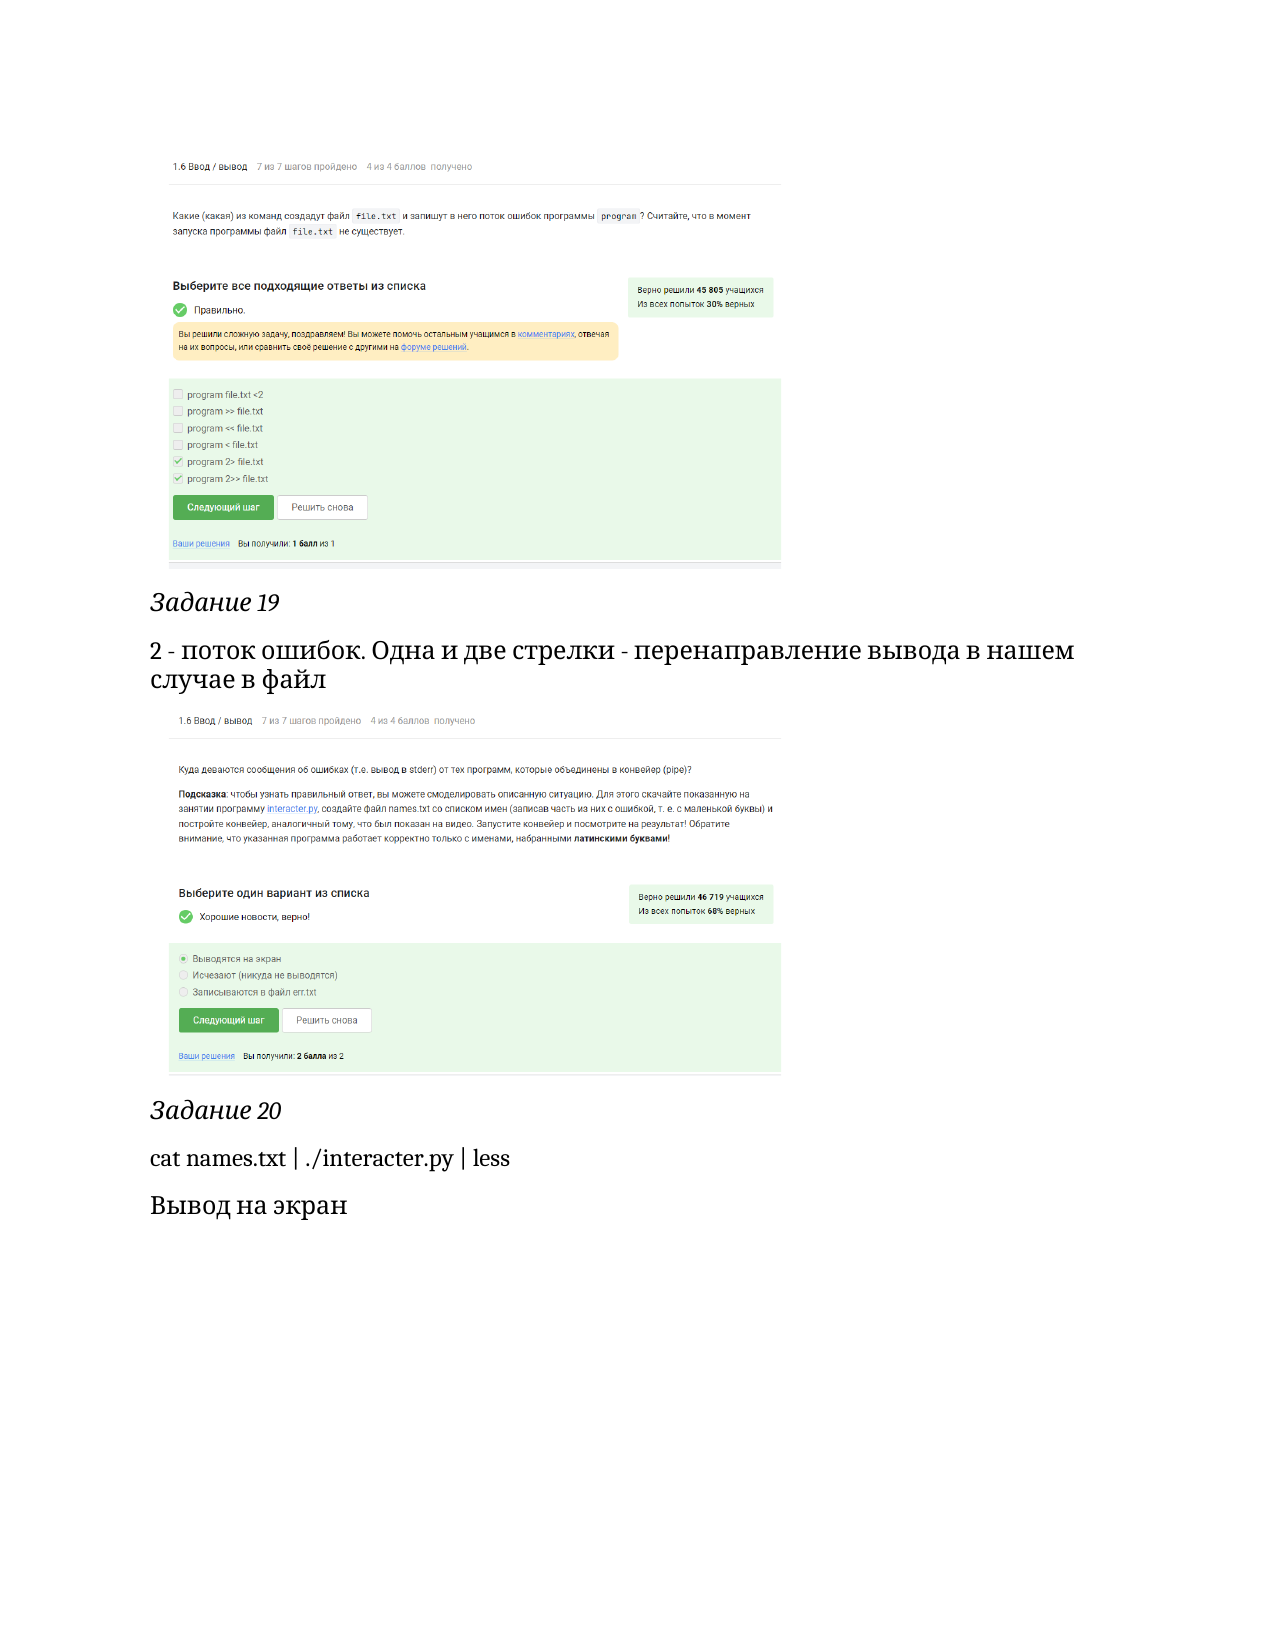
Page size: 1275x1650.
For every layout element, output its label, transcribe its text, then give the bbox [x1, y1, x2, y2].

text cat names.txt | ./interacter.py | less [150, 1144, 1125, 1173]
text Задание 19 [150, 589, 1125, 618]
text 2 - поток ошибок. Одна и две стрелки - перенаправление вывода в нашем случае в файл [150, 637, 1125, 694]
picture [168, 150, 782, 569]
text Задание 20 [150, 1097, 1125, 1125]
picture [168, 713, 782, 1076]
text Вывод на экран [150, 1192, 1125, 1220]
